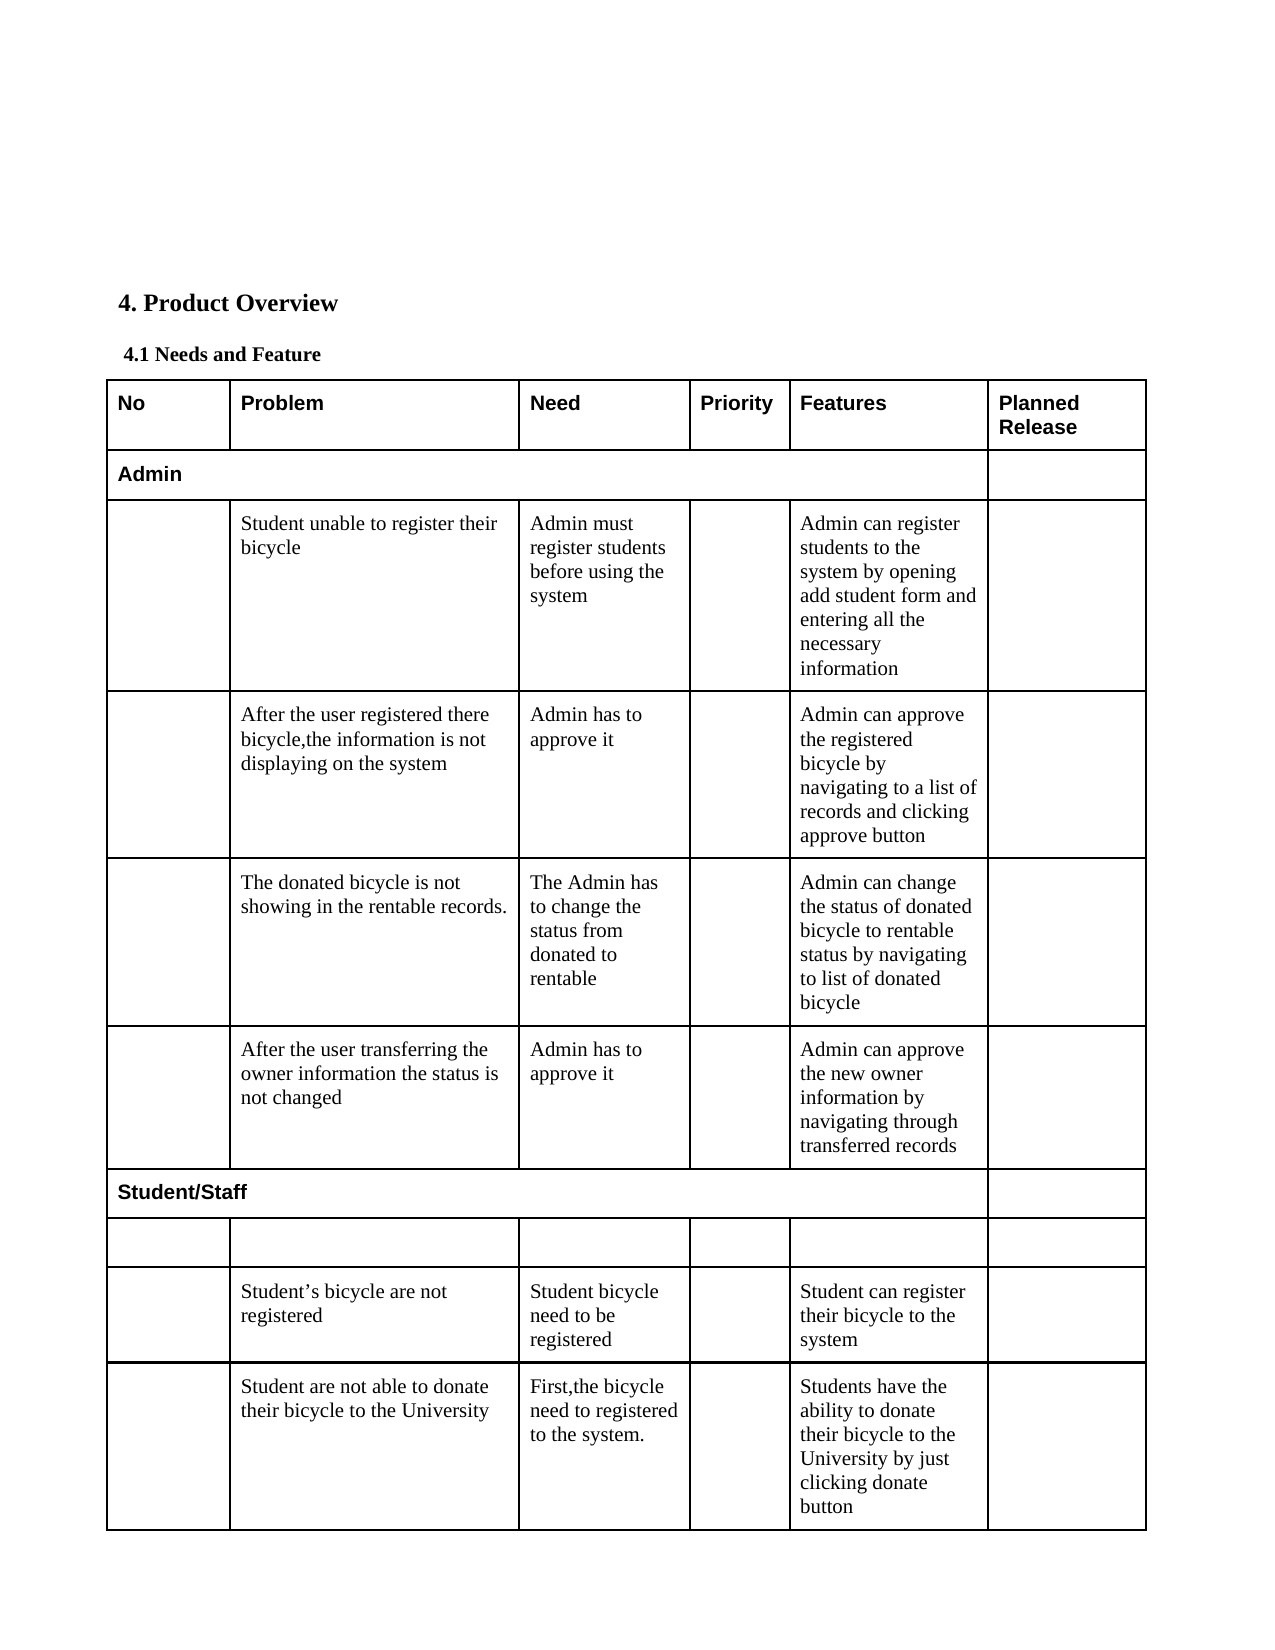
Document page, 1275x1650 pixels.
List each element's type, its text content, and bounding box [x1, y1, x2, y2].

table_cell [989, 501, 1145, 690]
table_cell [691, 859, 789, 1024]
table_cell [520, 1219, 689, 1266]
table_cell The donated bicycle is not showing in the rentable records. [231, 859, 518, 1024]
table_cell [989, 451, 1145, 498]
table_cell Admin must register students before using the system [520, 501, 689, 690]
table_header Need [520, 381, 689, 449]
table_cell Admin can approve the registered bicycle by navigating to a list of records and clicking approve button [791, 692, 987, 857]
table_cell Admin can approve the new owner information by navigating through transferred records [791, 1027, 987, 1168]
table_cell Student’s bicycle are not registered [231, 1268, 518, 1361]
table_cell Admin has to approve it [520, 692, 689, 857]
table_cell Student bicycle need to be registered [520, 1268, 689, 1361]
table_cell [989, 1027, 1145, 1168]
table_cell Student/Staff [108, 1170, 987, 1217]
text 4.1 Needs and Feature [118, 342, 1157, 366]
table_cell [108, 1219, 229, 1266]
table_cell [108, 692, 229, 857]
table_cell [108, 1027, 229, 1168]
table_cell Admin can register students to the system by opening add student form and entering all the necessary information [791, 501, 987, 690]
table_cell [108, 1268, 229, 1361]
table_cell [989, 692, 1145, 857]
table_header Problem [231, 381, 518, 449]
table_cell [989, 1268, 1145, 1361]
table_cell [691, 1364, 789, 1529]
table_header Planned Release [989, 381, 1145, 449]
table_cell [691, 1219, 789, 1266]
table_cell [989, 1364, 1145, 1529]
table_cell [108, 501, 229, 690]
text 4. Product Overview [118, 288, 1157, 317]
table_cell [691, 1027, 789, 1168]
table_cell Admin [108, 451, 987, 498]
table_cell First,the bicycle need to registered to the system. [520, 1364, 689, 1529]
table_cell [791, 1219, 987, 1266]
table_header No [108, 381, 229, 449]
table_cell [989, 1219, 1145, 1266]
table_cell Admin has to approve it [520, 1027, 689, 1168]
table_cell Student can register their bicycle to the system [791, 1268, 987, 1361]
table_cell Student unable to register their bicycle [231, 501, 518, 690]
table_cell [989, 1170, 1145, 1217]
table_cell [691, 692, 789, 857]
table_cell Student are not able to donate their bicycle to the University [231, 1364, 518, 1529]
table_cell [108, 1364, 229, 1529]
table_cell [691, 501, 789, 690]
table_cell After the user transferring the owner information the status is not changed [231, 1027, 518, 1168]
table_cell The Admin has to change the status from donated to rentable [520, 859, 689, 1024]
table_cell [231, 1219, 518, 1266]
table_cell Students have the ability to donate their bicycle to the University by just clicking donate button [791, 1364, 987, 1529]
table_cell [108, 859, 229, 1024]
table_cell [691, 1268, 789, 1361]
table_cell Admin can change the status of donated bicycle to rentable status by navigating to list of donated bicycle [791, 859, 987, 1024]
table_header Features [791, 381, 987, 449]
table_cell After the user registered there bicycle,the information is not displaying on the system [231, 692, 518, 857]
table_cell [989, 859, 1145, 1024]
table_header Priority [691, 381, 789, 449]
